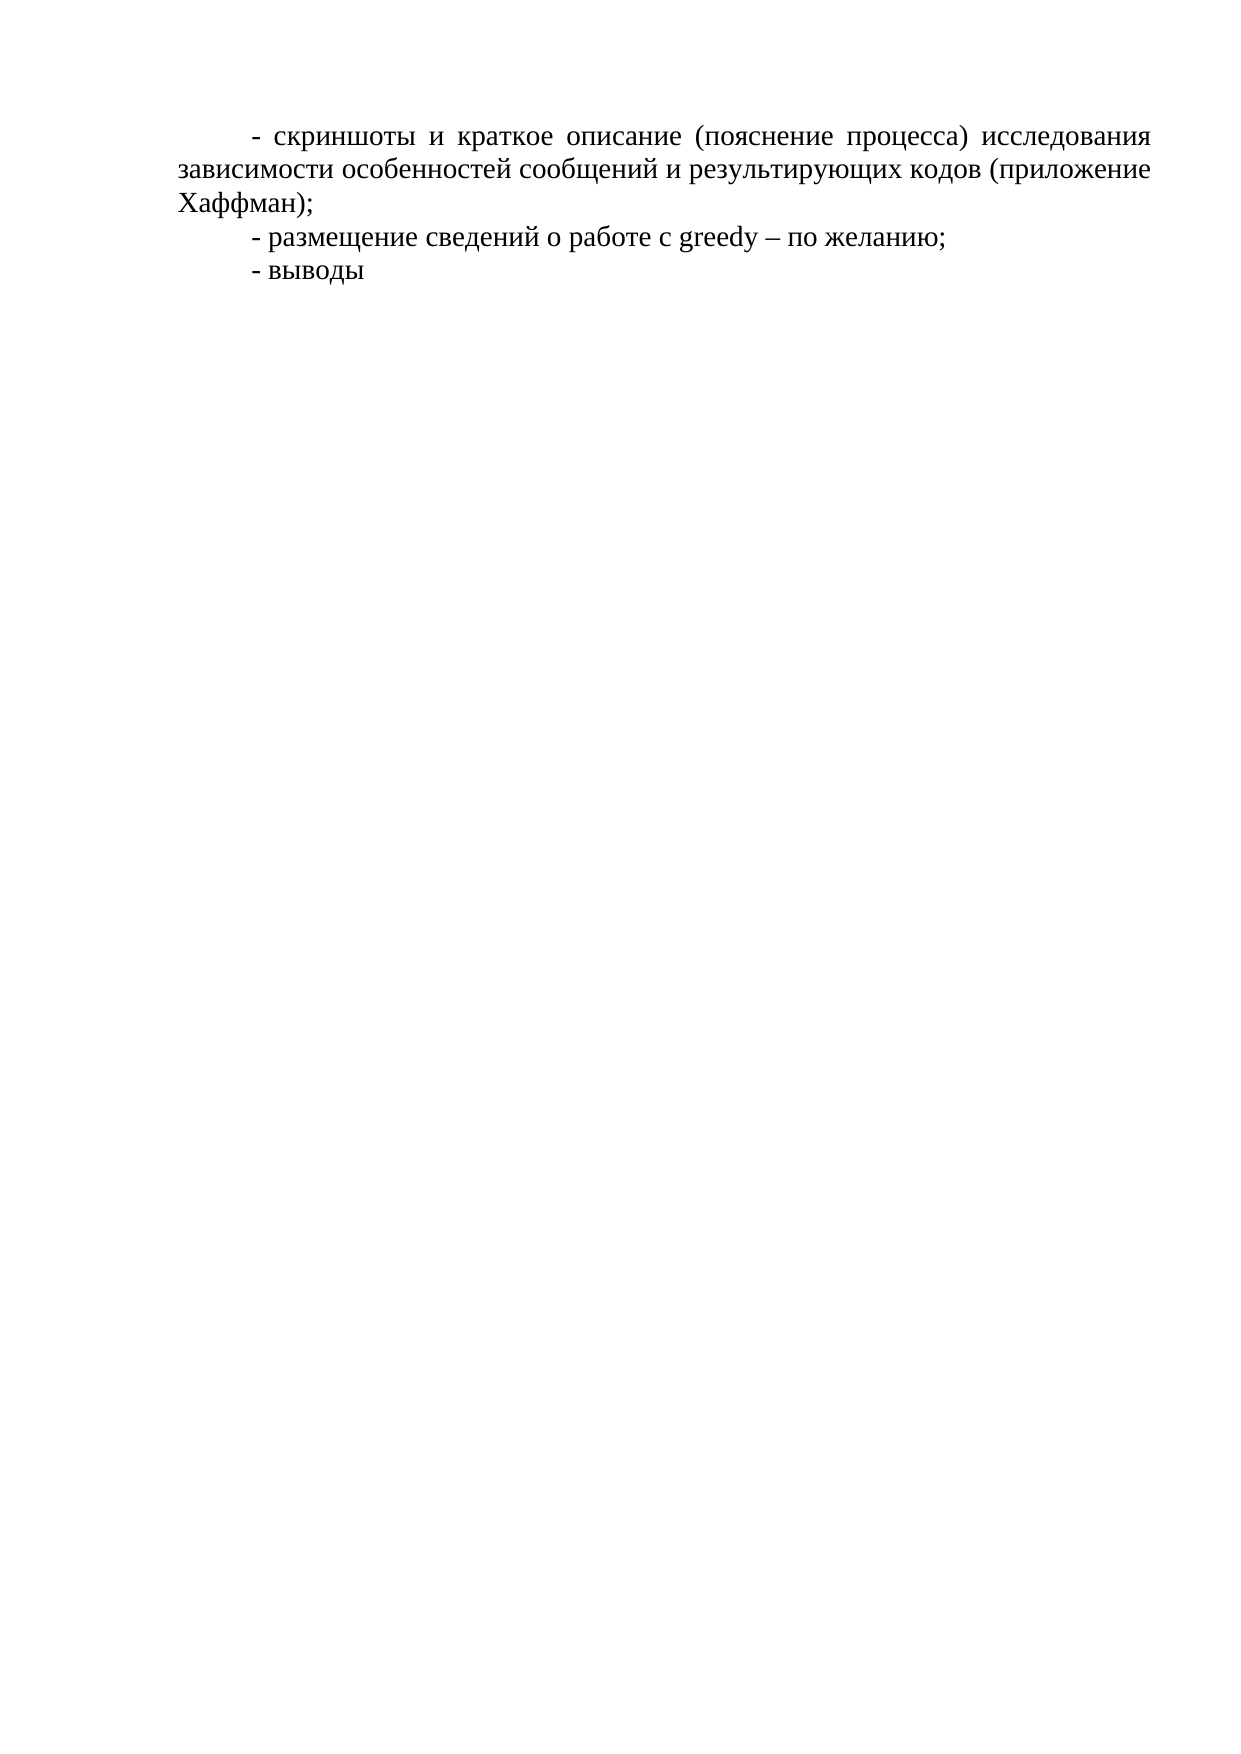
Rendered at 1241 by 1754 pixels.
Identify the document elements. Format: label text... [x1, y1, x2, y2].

text - размещение сведений о работе с greedy – по желанию; [177, 219, 1152, 252]
text - скриншоты и краткое описание (пояснение процесса) исследования зависимости особенностей сообщений и результирующих кодов (приложение Хаффман); [177, 118, 1152, 219]
text - выводы [177, 252, 1152, 286]
